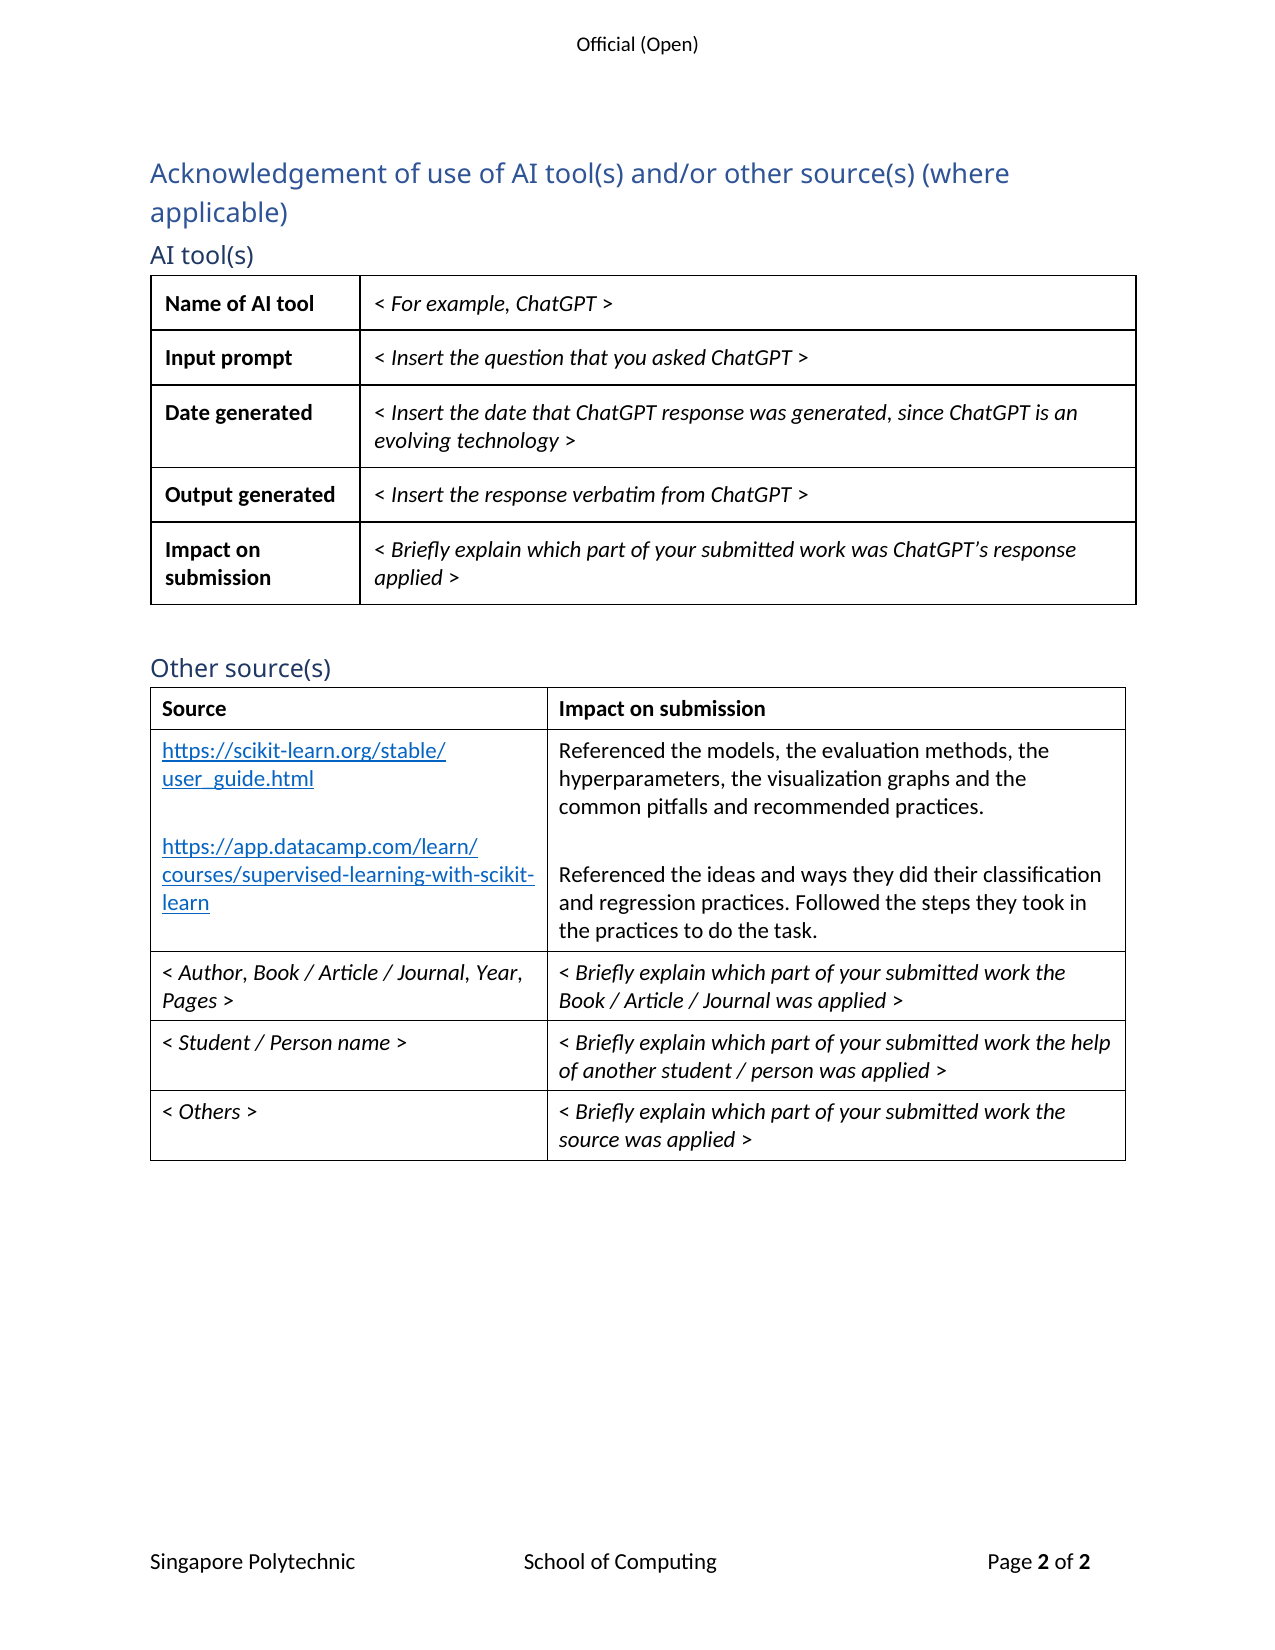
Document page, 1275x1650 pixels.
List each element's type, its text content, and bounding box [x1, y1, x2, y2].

table_cell < Briefly explain which part of your submitted work the Book / Article / Journal was applied > [548, 952, 1125, 1020]
table_cell Input prompt [152, 331, 359, 384]
table_cell Output generated [152, 468, 359, 521]
subtitle Other source(s) [150, 650, 1125, 684]
table_cell < Briefly explain which part of your submitted work the source was applied > [548, 1091, 1125, 1159]
table_cell Impact on submission [152, 523, 359, 604]
table_cell < Briefly explain which part of your submitted work was ChatGPT’s response applied > [361, 523, 1135, 604]
table_cell < Insert the date that ChatGPT response was generated, since ChatGPT is an evolving technology > [361, 386, 1135, 466]
table_header Source [151, 688, 547, 729]
table_cell https://scikit-learn.org/stable/user_guide.html https://app.datacamp.com/learn/courses/supervised-learning-with-scikit-learn [151, 730, 547, 951]
table_cell < Student / Person name > [151, 1021, 547, 1090]
table_cell < Briefly explain which part of your submitted work the help of another student / person was applied > [548, 1021, 1125, 1090]
table_cell < Insert the response verbatim from ChatGPT > [361, 468, 1135, 521]
table_cell < Author, Book / Article / Journal, Year, Pages > [151, 952, 547, 1020]
table_header < For example, ChatGPT > [361, 276, 1135, 329]
subtitle AI tool(s) [150, 238, 1125, 272]
table_cell < Insert the question that you asked ChatGPT > [361, 331, 1135, 384]
table_header Impact on submission [548, 688, 1125, 729]
table_header Name of AI tool [152, 276, 359, 329]
subtitle Acknowledgement of use of AI tool(s) and/or other source(s) (where applicable) [150, 154, 1125, 231]
table_cell < Others > [151, 1091, 547, 1159]
table_cell Referenced the models, the evaluation methods, the hyperparameters, the visualization graphs and the common pitfalls and recommended practices. Referenced the ideas and ways they did their classification and regression practices. Followed the steps they took in the practices to do the task. [548, 730, 1125, 951]
table_cell Date generated [152, 386, 359, 466]
